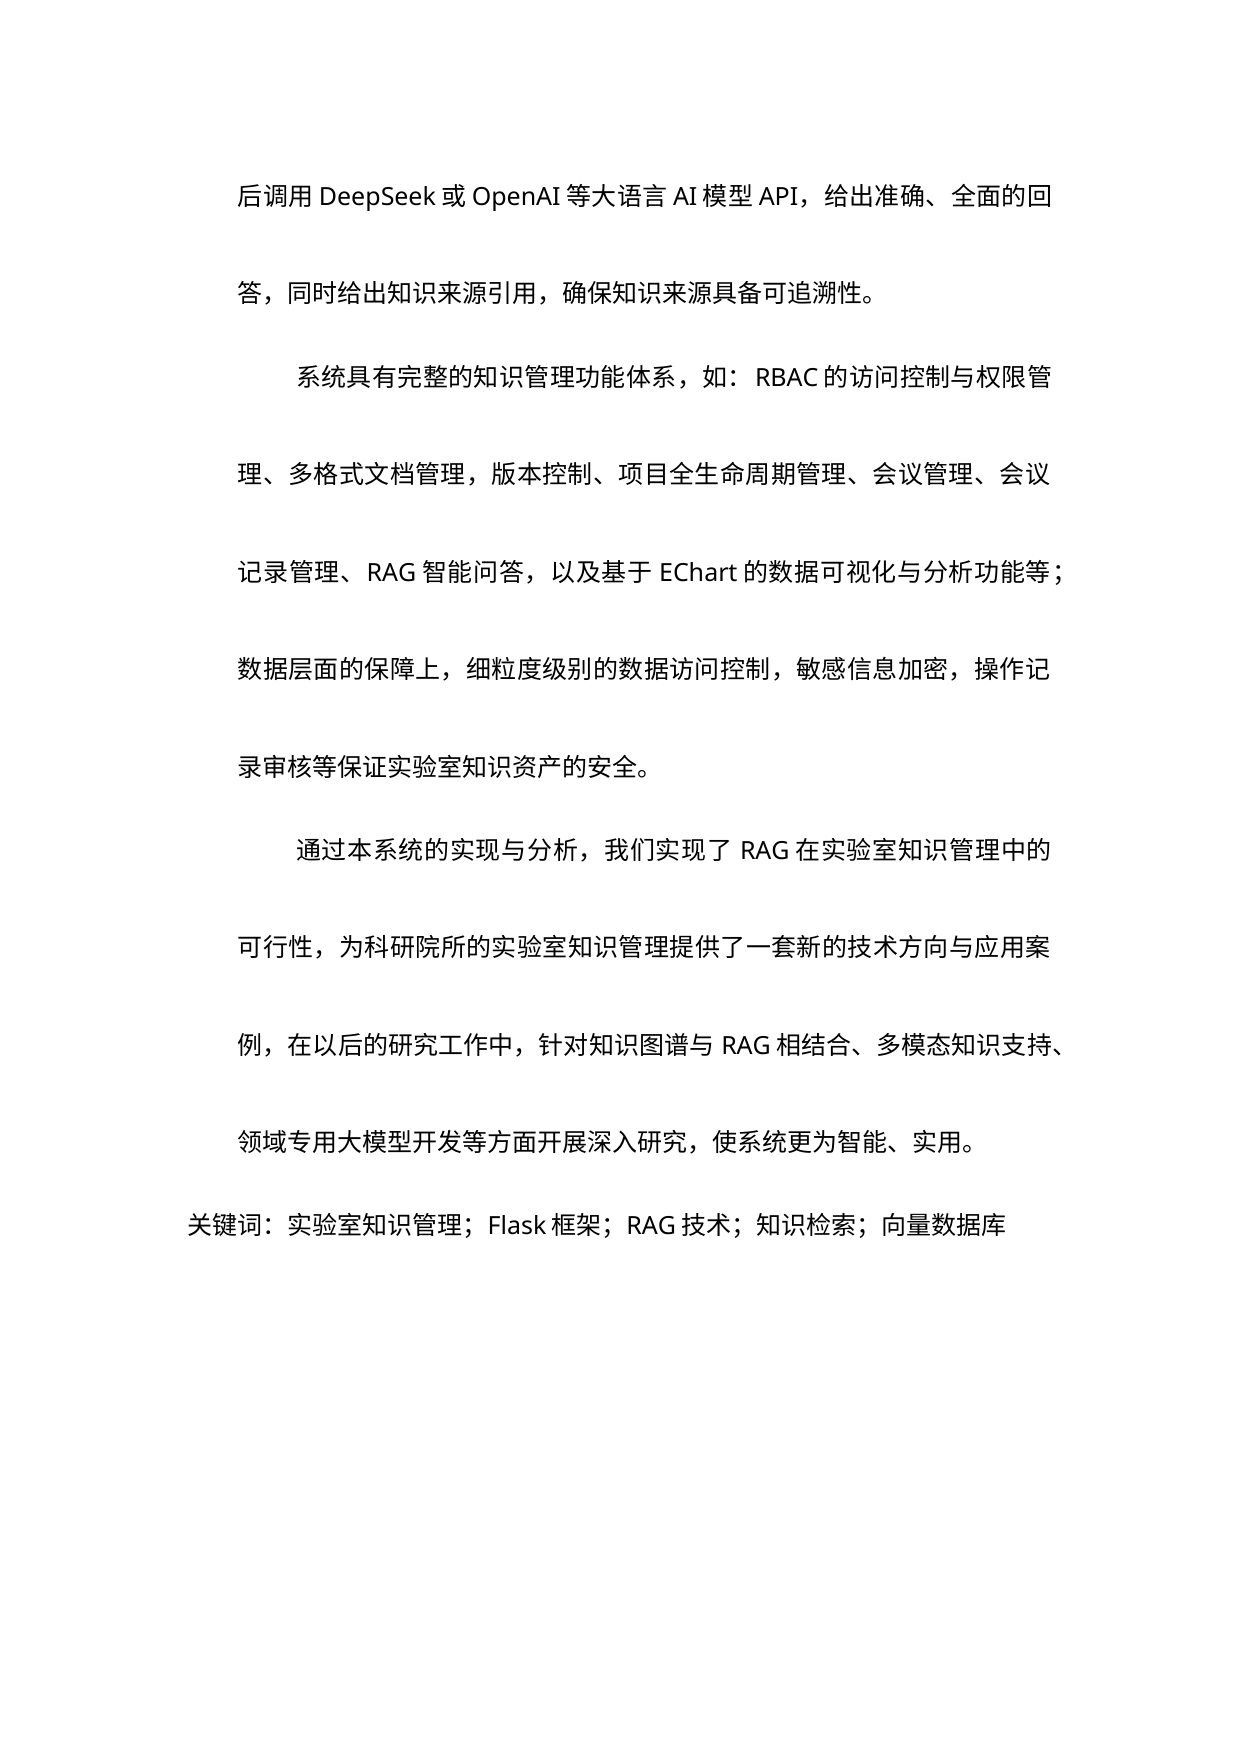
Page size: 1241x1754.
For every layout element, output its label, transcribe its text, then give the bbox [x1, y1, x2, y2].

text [237, 162, 1053, 324]
text 关键词：实验室知识管理；Flask框架；RAG技术；知识检索；向量数据库 [187, 1191, 1053, 1256]
text 通过本系统的实现与分析，我们实现了RAG在实验室知识管理中的可行性，为科研院所的实验室知识管理提供了一套新的技术方向与应用案例，在以后的研究工作中，针对知识图谱与RAG相结合、多模态知识支持、领域专用大模型开发等方面开展深入研究，使系统更为智能、实用。 [237, 816, 1053, 1173]
text 系统具有完整的知识管理功能体系，如：RBAC的访问控制与权限管理、多格式文档管理，版本控制、项目全生命周期管理、会议管理、会议记录管理、RAG智能问答，以及基于EChart的数据可视化与分析功能等；数据层面的保障上，细粒度级别的数据访问控制，敏感信息加密，操作记录审核等保证实验室知识资产的安全。 [237, 343, 1053, 798]
